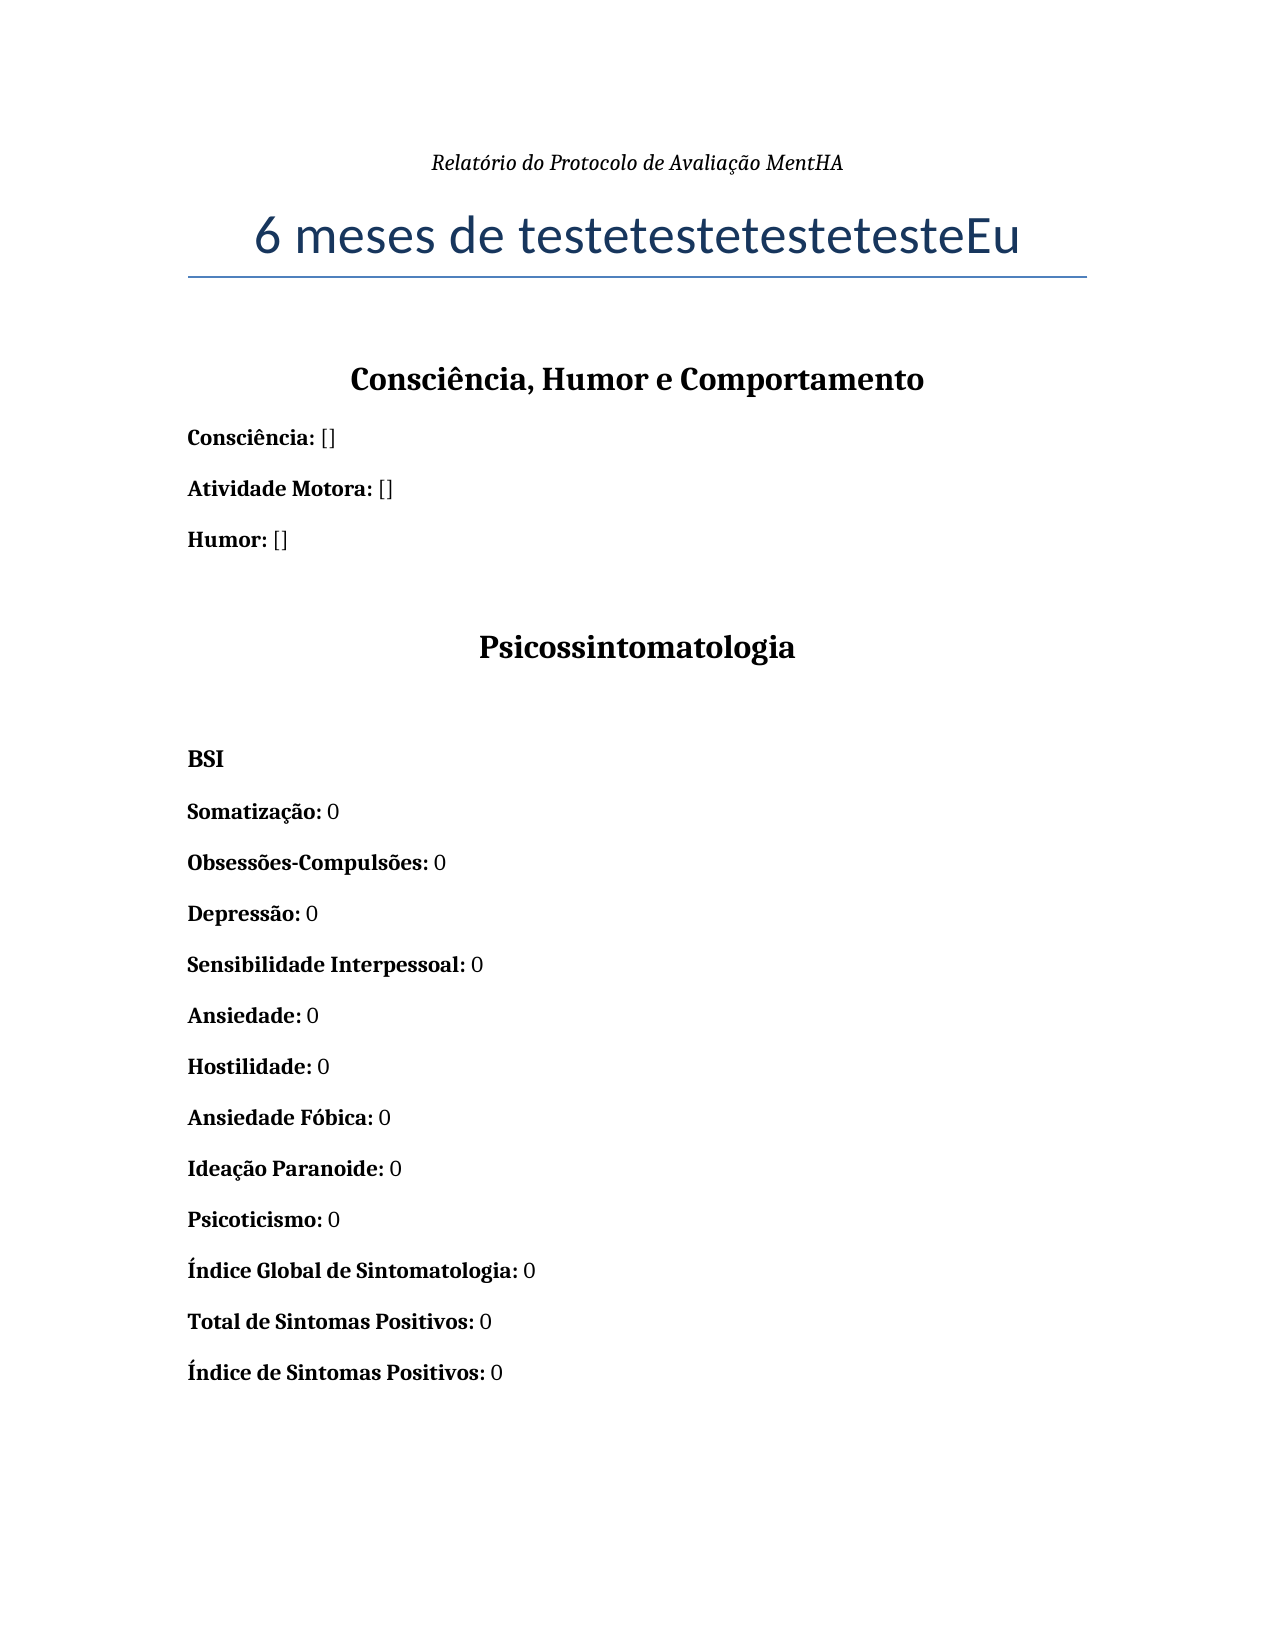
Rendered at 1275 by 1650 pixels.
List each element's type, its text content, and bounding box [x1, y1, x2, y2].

text Atividade Motora: [] [187, 476, 1087, 502]
text Total de Sintomas Positivos: 0 [187, 1309, 1087, 1336]
text Ideação Paranoide: 0 [187, 1156, 1087, 1182]
text Psicoticismo: 0 [187, 1207, 1087, 1233]
text Humor: [] [187, 527, 1087, 553]
text Relatório do Protocolo de Avaliação MentHA [187, 150, 1087, 176]
title 6 meses de testetestetestetesteEu [187, 201, 1087, 278]
text Sensibilidade Interpessoal: 0 [187, 952, 1087, 978]
text Hostilidade: 0 [187, 1054, 1087, 1080]
text Somatização: 0 [187, 799, 1087, 825]
text Depressão: 0 [187, 901, 1087, 927]
text Consciência: [] [187, 425, 1087, 451]
text Ansiedade Fóbica: 0 [187, 1105, 1087, 1131]
text Consciência, Humor e Comportamento [187, 360, 1087, 398]
text BSI [187, 745, 1087, 774]
text Ansiedade: 0 [187, 1003, 1087, 1029]
text Índice de Sintomas Positivos: 0 [187, 1360, 1087, 1387]
text Índice Global de Sintomatologia: 0 [187, 1258, 1087, 1284]
text Psicossintomatologia [187, 629, 1087, 667]
text Obsessões-Compulsões: 0 [187, 850, 1087, 876]
